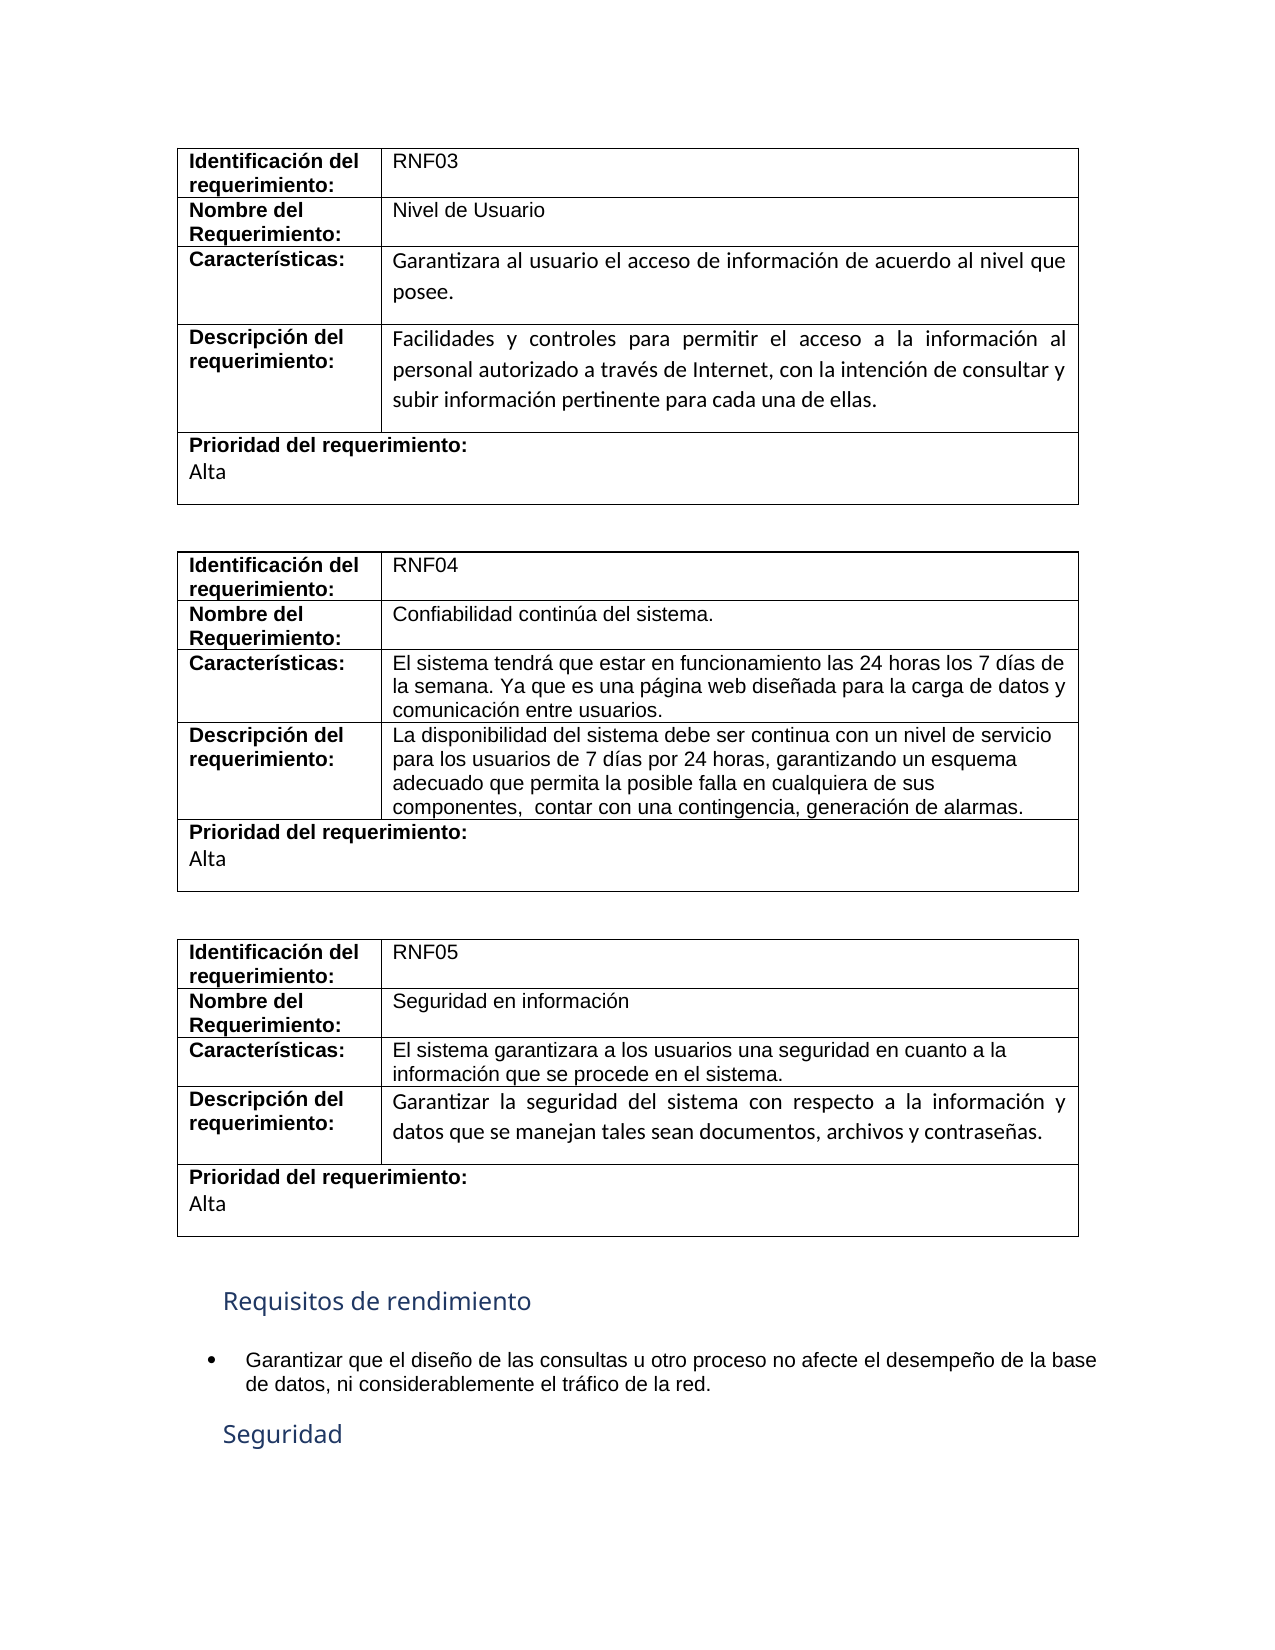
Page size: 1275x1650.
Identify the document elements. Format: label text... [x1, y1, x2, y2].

table_header Identificación del requerimiento: [178, 553, 381, 600]
table_header RNF04 [382, 553, 1078, 600]
table_header Identificación del requerimiento: [178, 149, 381, 197]
list Garantizar que el diseño de las consultas u otro proceso no afecte el desempeño de la base de datos, ni considerablemente el tráfico de la red. [208, 1348, 1098, 1396]
subtitle Seguridad [223, 1417, 1098, 1451]
table_cell Prioridad del requerimiento: Alta [178, 433, 1078, 503]
table_cell Seguridad en información [382, 989, 1078, 1037]
table_cell Nombre del Requerimiento: [178, 601, 381, 649]
subtitle Requisitos de rendimiento [223, 1283, 1098, 1317]
table_cell Características: [178, 247, 381, 323]
table_cell Garantizara al usuario el acceso de información de acuerdo al nivel que posee. [382, 247, 1078, 323]
table_header RNF05 [382, 940, 1078, 988]
table_cell Descripción del requerimiento: [178, 723, 381, 819]
table_header Identificación del requerimiento: [178, 940, 381, 988]
table_cell El sistema garantizara a los usuarios una seguridad en cuanto a la información que se procede en el sistema. [382, 1038, 1078, 1086]
table_cell Descripción del requerimiento: [178, 1087, 381, 1164]
table_cell El sistema tendrá que estar en funcionamiento las 24 horas los 7 días de la semana. Ya que es una página web diseñada para la carga de datos y comunicación entre usuarios. [382, 650, 1078, 722]
table_header RNF03 [382, 149, 1078, 197]
table_cell Nombre del Requerimiento: [178, 989, 381, 1037]
table_cell La disponibilidad del sistema debe ser continua con un nivel de servicio para los usuarios de 7 días por 24 horas, garantizando un esquema adecuado que permita la posible falla en cualquiera de sus componentes, contar con una contingencia, generación de alarmas. [382, 723, 1078, 819]
table_cell Características: [178, 650, 381, 722]
table_cell Garantizar la seguridad del sistema con respecto a la información y datos que se manejan tales sean documentos, archivos y contraseñas. [382, 1087, 1078, 1164]
table_cell Nivel de Usuario [382, 198, 1078, 246]
table_cell Prioridad del requerimiento: Alta [178, 820, 1078, 891]
table_cell Descripción del requerimiento: [178, 325, 381, 432]
table_cell Características: [178, 1038, 381, 1086]
table_cell Nombre del Requerimiento: [178, 198, 381, 246]
table_cell Prioridad del requerimiento: Alta [178, 1165, 1078, 1236]
table_cell Confiabilidad continúa del sistema. [382, 601, 1078, 649]
